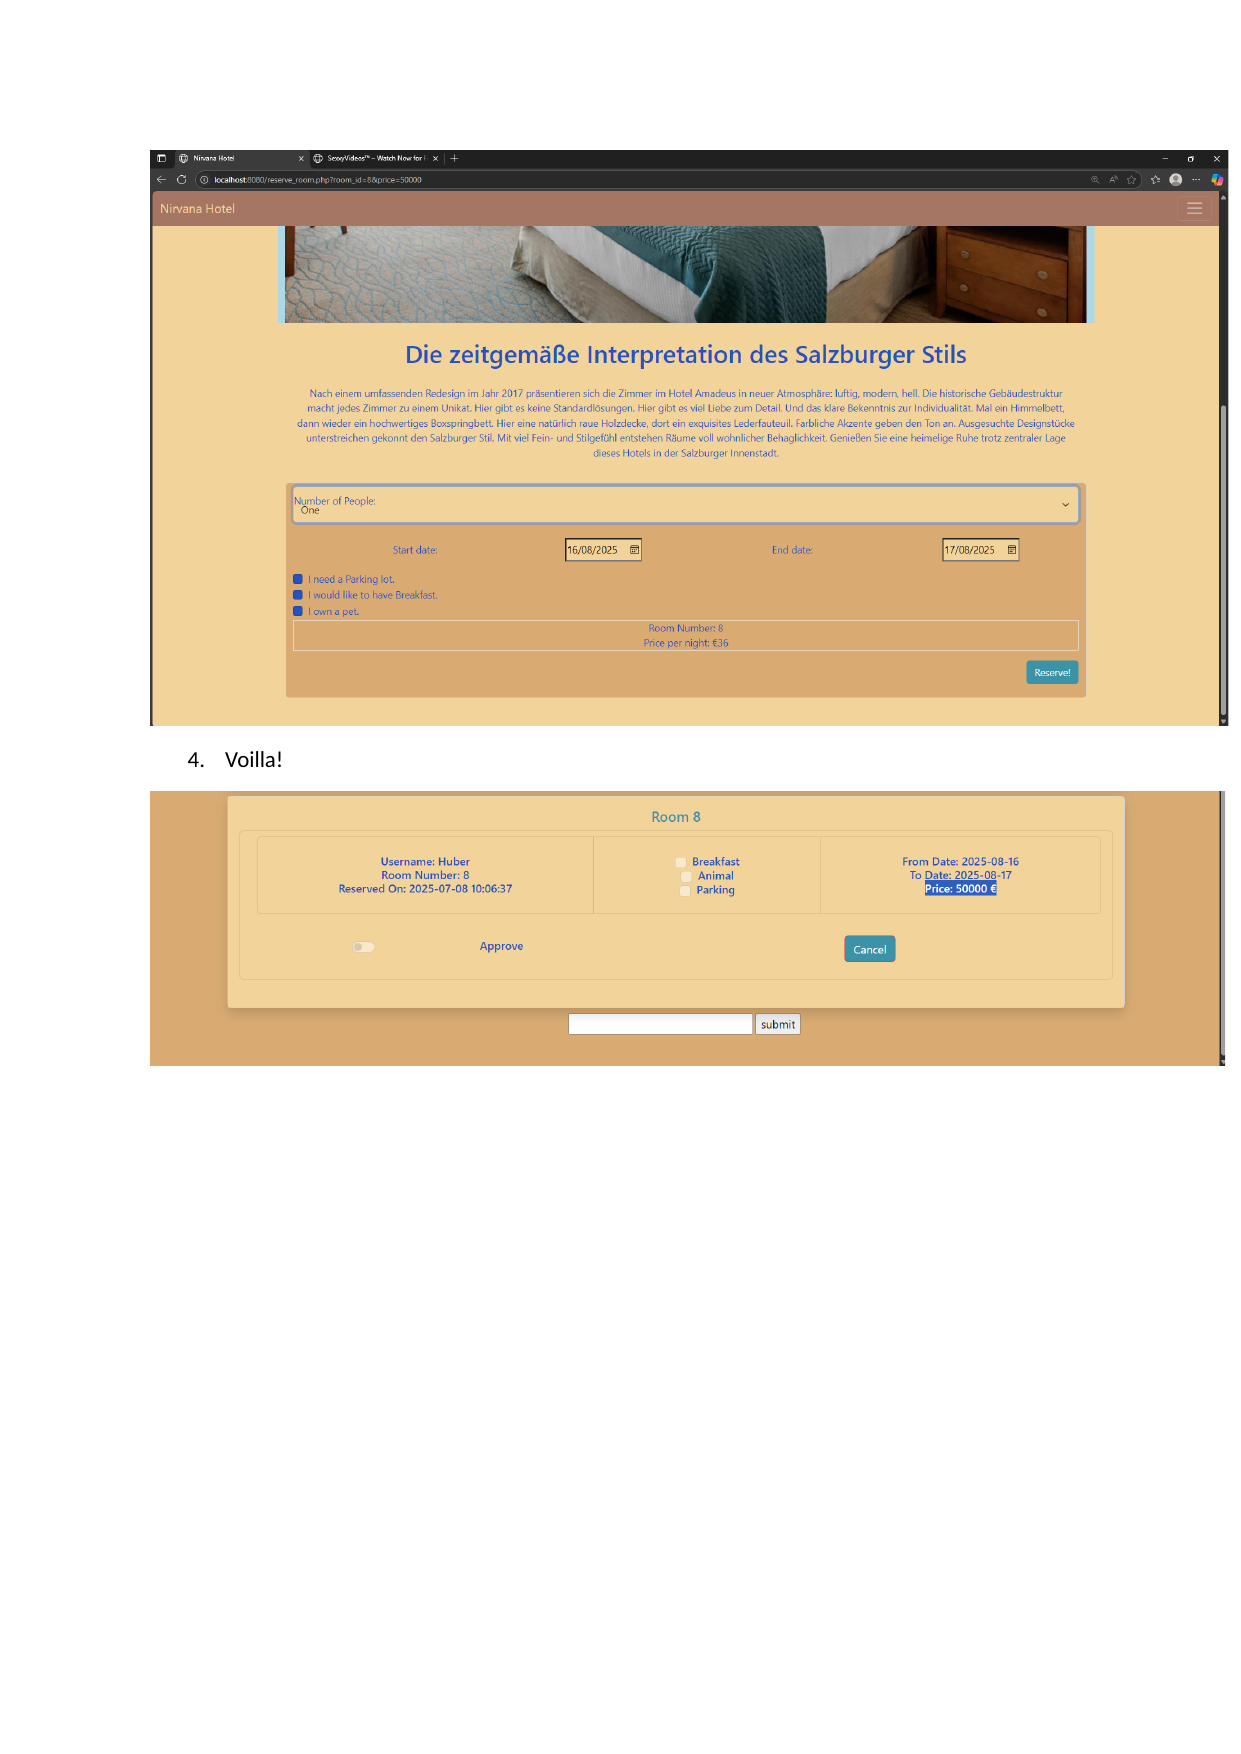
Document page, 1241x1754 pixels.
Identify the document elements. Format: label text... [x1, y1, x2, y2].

picture [150, 791, 1225, 1066]
list Voilla! [187, 745, 1090, 773]
picture [150, 150, 1229, 726]
